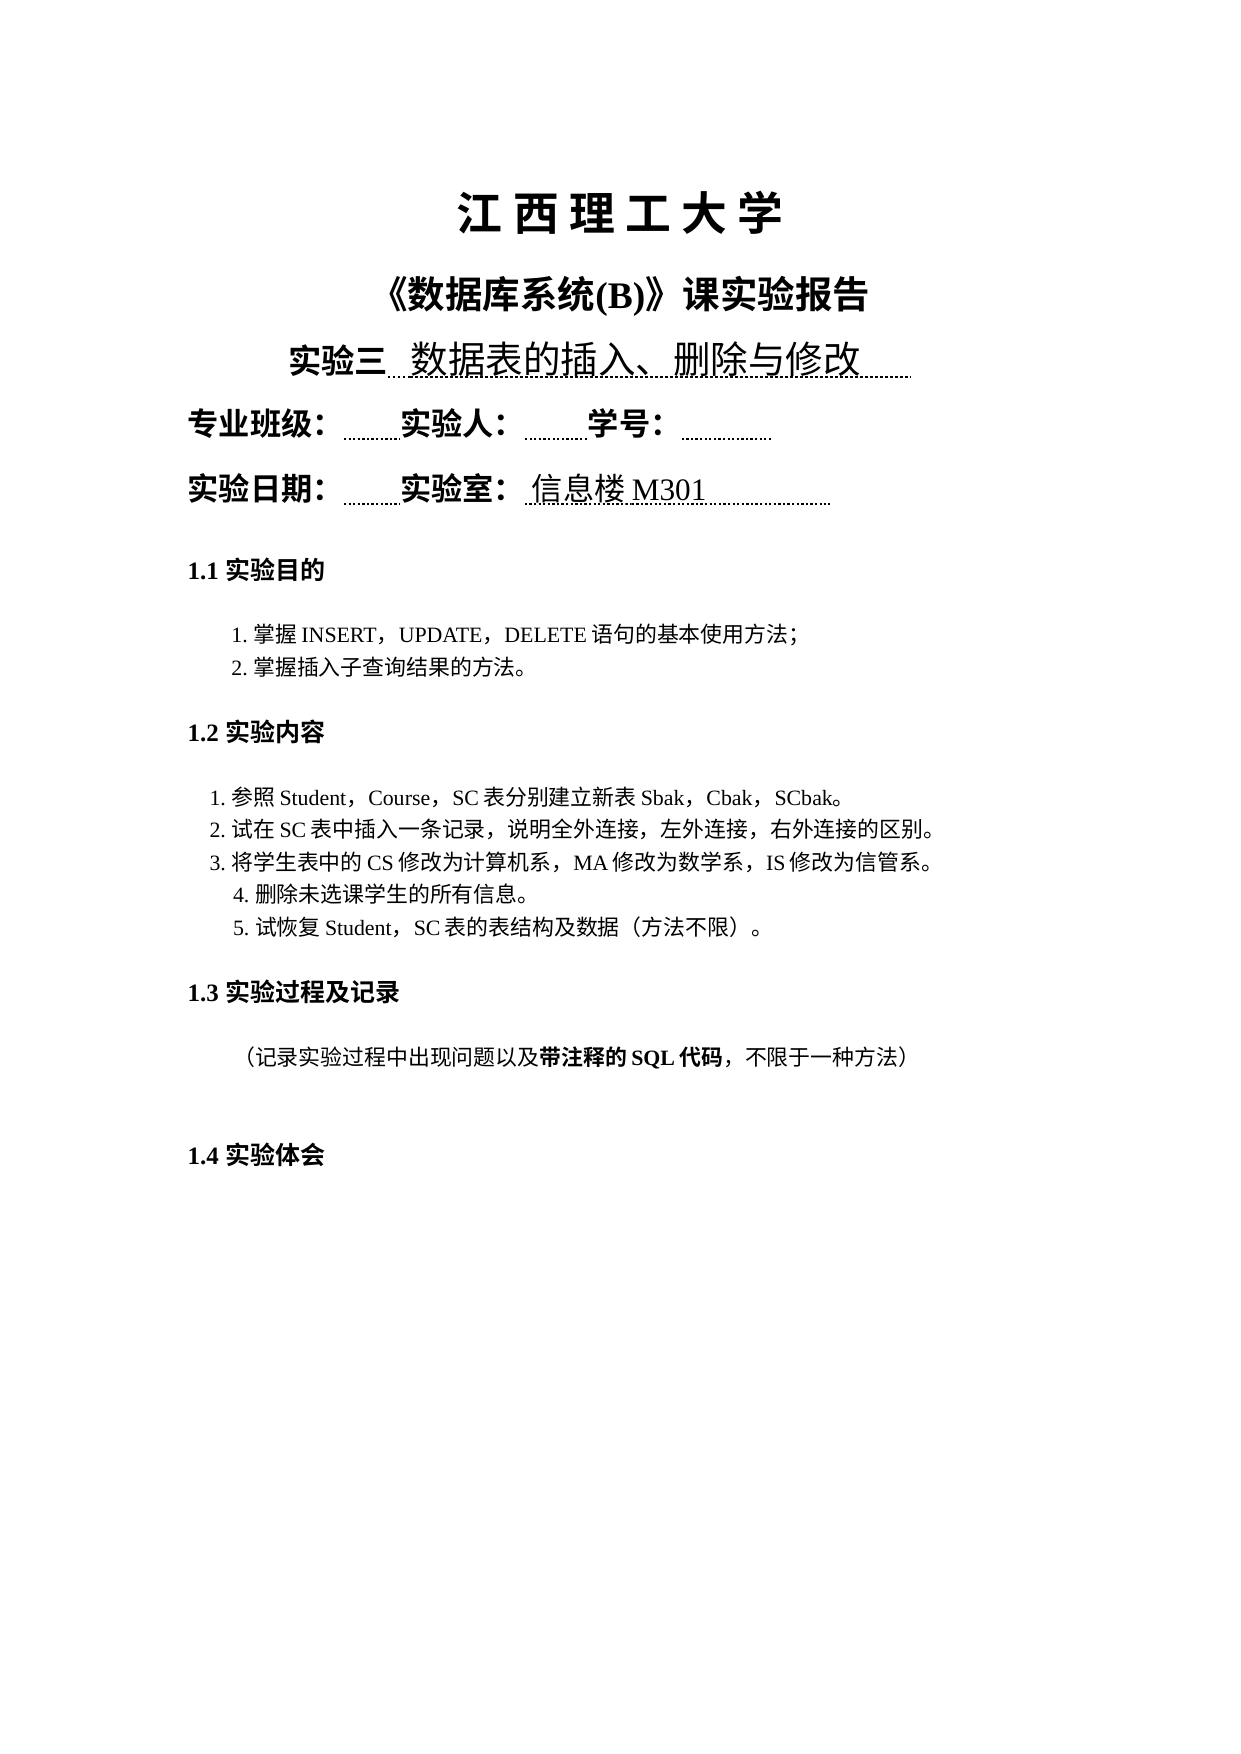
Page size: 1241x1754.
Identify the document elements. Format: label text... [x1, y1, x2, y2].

text 5. 试恢复Student，SC表的表结构及数据（方法不限）。 [187, 909, 1053, 942]
text 实验日期： 实验室： 信息楼M301 [187, 454, 1053, 519]
text 1.4 实验体会 [187, 1121, 1053, 1186]
text 1. 参照Student，Course，SC表分别建立新表Sbak，Cbak，SCbak。 [187, 779, 1053, 812]
text 2. 试在SC表中插入一条记录，说明全外连接，左外连接，右外连接的区别。 [187, 812, 1053, 844]
text 4. 删除未选课学生的所有信息。 [187, 877, 1053, 909]
text 1.2 实验内容 [187, 698, 1053, 763]
text 《数据库系统(B)》课实验报告 [187, 259, 1053, 324]
text 1. 掌握INSERT，UPDATE，DELETE语句的基本使用方法； [187, 617, 1053, 649]
text 江 西 理 工 大 学 [187, 162, 1053, 259]
text 专业班级： 实验人： 学号： [187, 389, 1053, 454]
text （记录实验过程中出现问题以及带注释的SQL代码，不限于一种方法） [187, 1039, 1053, 1072]
text 3. 将学生表中的CS修改为计算机系，MA修改为数学系，IS修改为信管系。 [187, 844, 1053, 877]
text 实验三 数据表的插入、删除与修改 [187, 324, 1053, 389]
text 1.3 实验过程及记录 [187, 958, 1053, 1023]
text 2. 掌握插入子查询结果的方法。 [187, 649, 1053, 682]
text 1.1 实验目的 [187, 536, 1053, 601]
